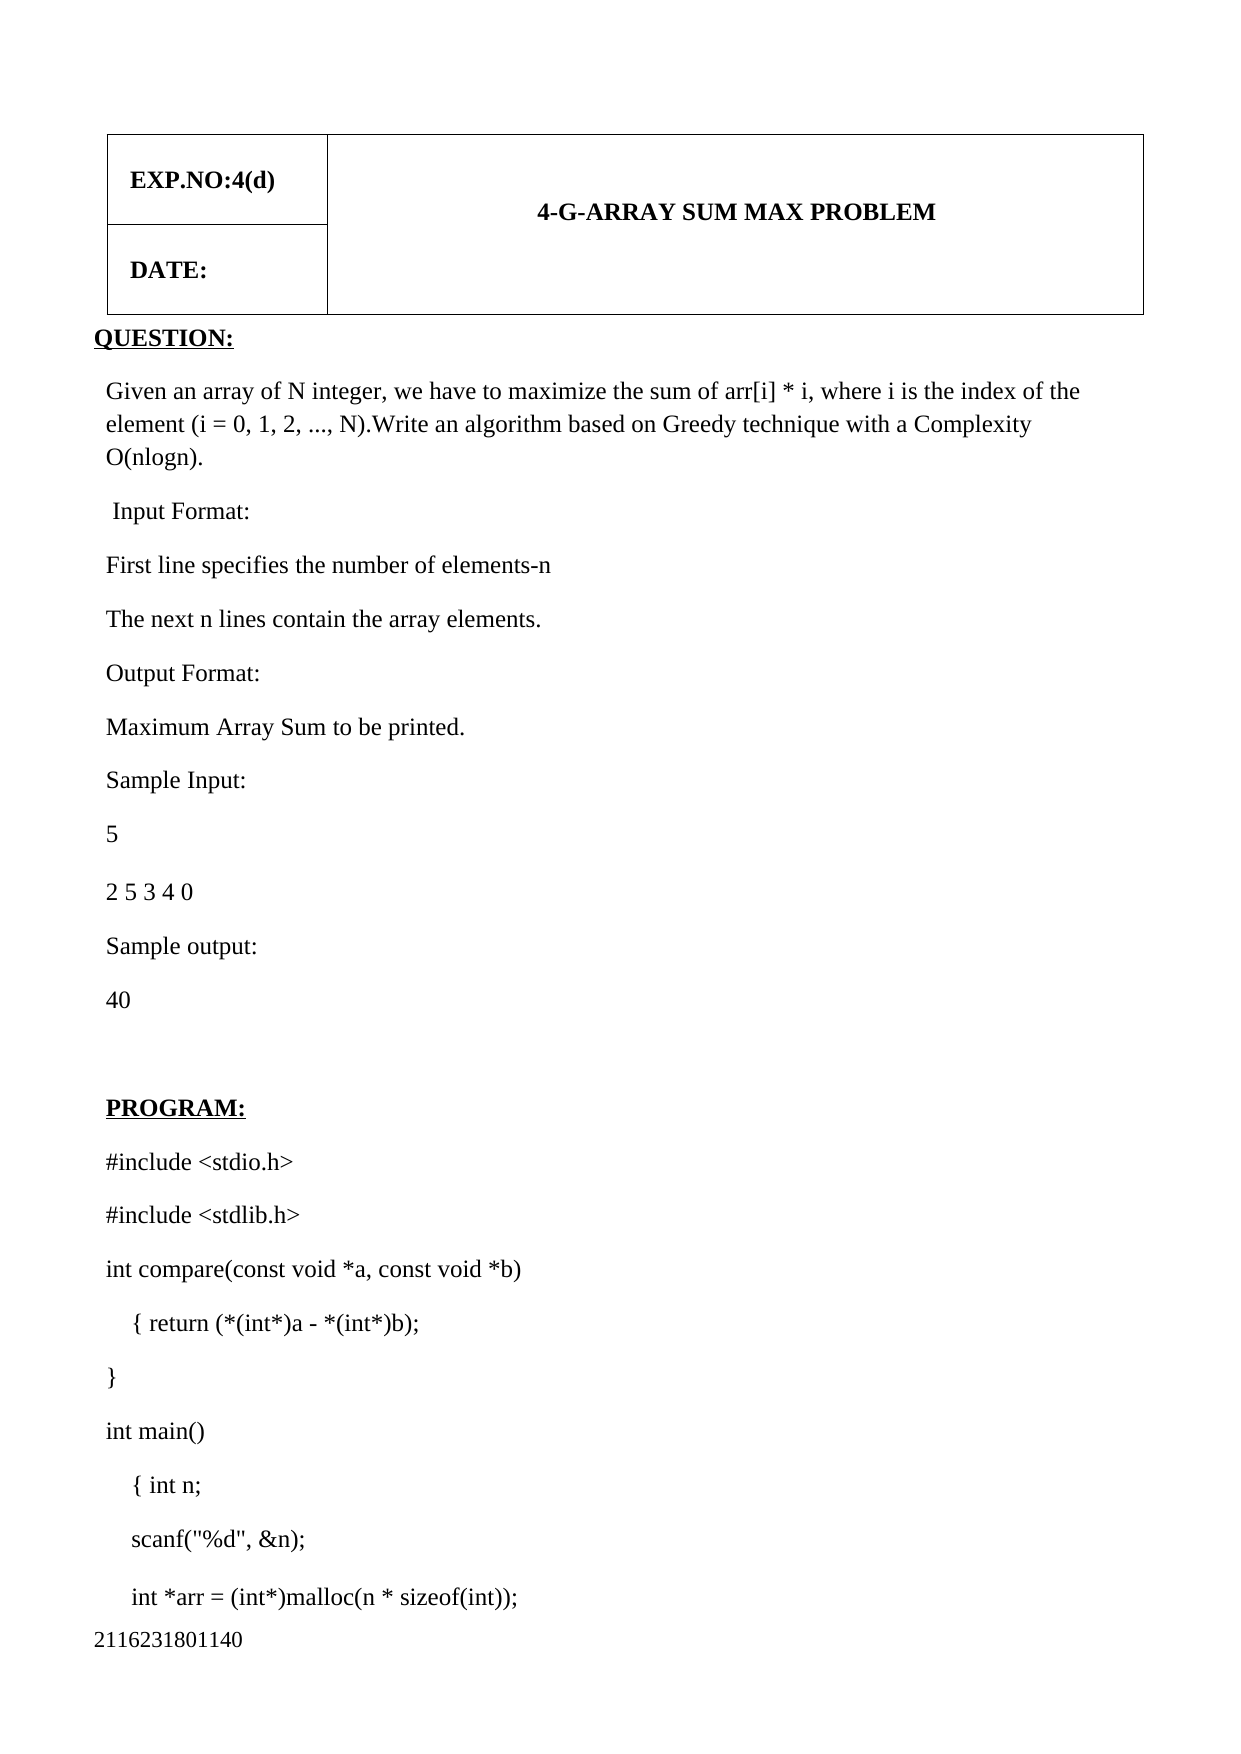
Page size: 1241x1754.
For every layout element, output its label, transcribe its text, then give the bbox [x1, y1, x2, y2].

text QUESTION: [94, 323, 1155, 352]
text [131, 1582, 540, 1611]
table_cell DATE: [108, 225, 327, 314]
text Maximum Array Sum to be printed. Sample Input: [106, 712, 476, 794]
text 40 [106, 985, 1155, 1014]
table_header 4-G-ARRAY SUM MAX PROBLEM [328, 135, 1143, 314]
table_header EXP.NO:4(d) [108, 135, 327, 224]
text Sample output: [106, 931, 1155, 960]
text First line specifies the number of elements-n The next n lines contain the array elements. Output Format: [106, 550, 555, 686]
text #include <stdio.h> #include <stdlib.h> [106, 1147, 349, 1229]
text } [106, 1362, 1155, 1391]
text int main() { int n; [106, 1416, 244, 1499]
text 5 [106, 819, 1155, 848]
text Given an array of N integer, we have to maximize the sum of arr[i] * i, where i is the index of the element (i = 0, 1, 2, ..., N).Write an algorithm based on Greedy technique with a Complexity O(nlogn). [106, 376, 1088, 471]
text int compare(const void *a, const void *b) { return (*(int*)a - *(int*)b); [106, 1254, 593, 1337]
text scanf("%d", &n); [131, 1524, 1155, 1553]
text Input Format: [112, 496, 1155, 525]
text PROGRAM: [106, 1093, 1155, 1122]
text 2 5 3 4 0 [106, 877, 1155, 906]
